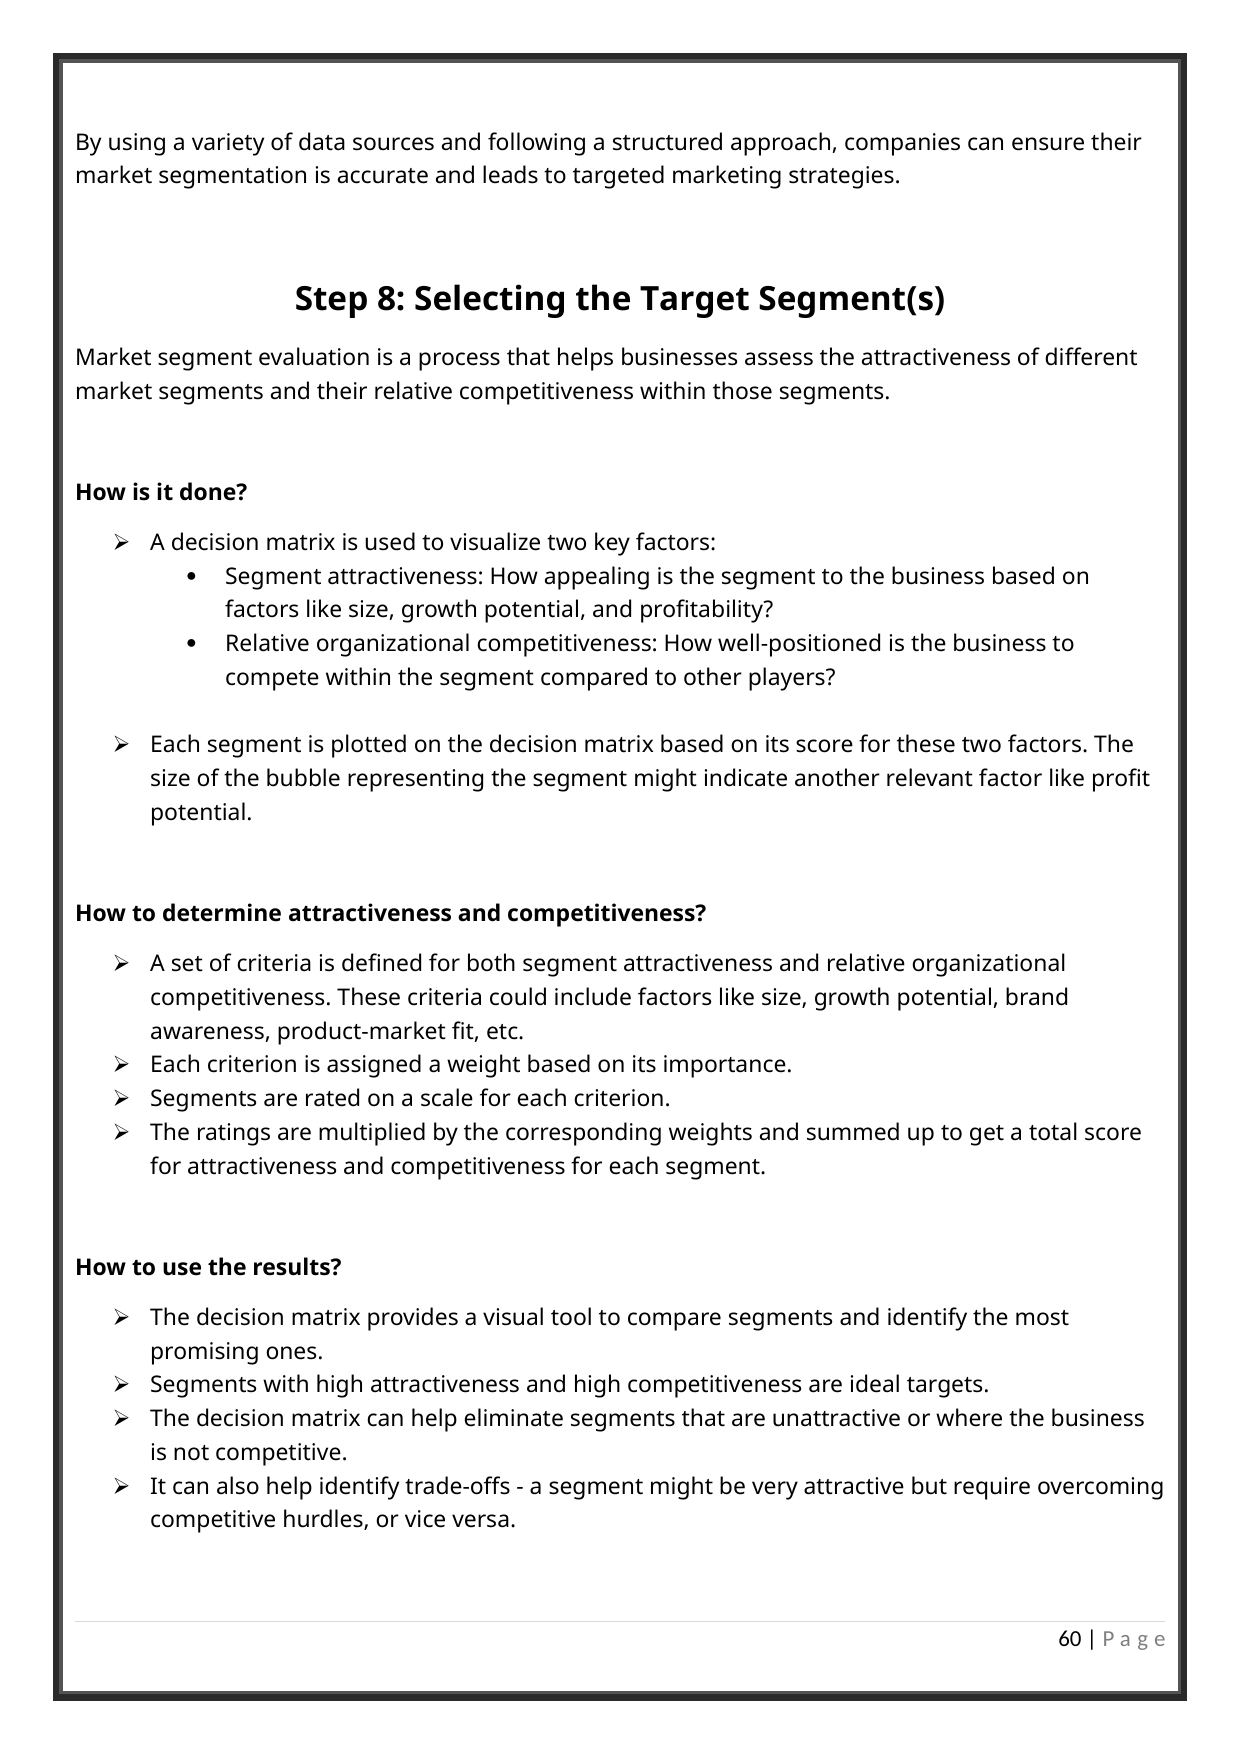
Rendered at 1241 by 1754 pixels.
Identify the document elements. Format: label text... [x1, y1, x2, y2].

text How to determine attractiveness and competitiveness? [75, 897, 1165, 928]
list Segments with high attractiveness and high competitiveness are ideal targets. [112, 1368, 1165, 1399]
list Segments are rated on a scale for each criterion. [112, 1082, 1165, 1113]
list Each segment is plotted on the decision matrix based on its score for these two factors. The size of the bubble representing the segment might indicate another relevant factor like profit potential. [112, 728, 1165, 827]
list A set of criteria is defined for both segment attractiveness and relative organizational competitiveness. These criteria could include factors like size, growth potential, brand awareness, product-market fit, etc. [112, 947, 1165, 1046]
text Market segment evaluation is a process that helps businesses assess the attractiveness of different market segments and their relative competitiveness within those segments. [75, 341, 1165, 406]
text How is it done? [75, 475, 1165, 507]
list The decision matrix provides a visual tool to compare segments and identify the most promising ones. [112, 1301, 1165, 1366]
text Step 8: Selecting the Target Segment(s) [75, 275, 1165, 321]
list It can also help identify trade-offs - a segment might be very attractive but require overcoming competitive hurdles, or vice versa. [112, 1469, 1165, 1534]
list Segment attractiveness: How appealing is the segment to the business based on factors like size, growth potential, and profitability? [187, 559, 1165, 624]
list Relative organizational competitiveness: How well-positioned is the business to compete within the segment compared to other players? [187, 627, 1165, 692]
text By using a variety of data sources and following a structured approach, companies can ensure their market segmentation is accurate and leads to targeted marketing strategies. [75, 125, 1165, 190]
text How to use the results? [75, 1250, 1165, 1282]
list The decision matrix can help eliminate segments that are unattractive or where the business is not competitive. [112, 1402, 1165, 1467]
list The ratings are multiplied by the corresponding weights and summed up to get a total score for attractiveness and competitiveness for each segment. [112, 1116, 1165, 1181]
list Each criterion is assigned a weight based on its importance. [112, 1048, 1165, 1079]
list A decision matrix is used to visualize two key factors: [112, 526, 1165, 557]
